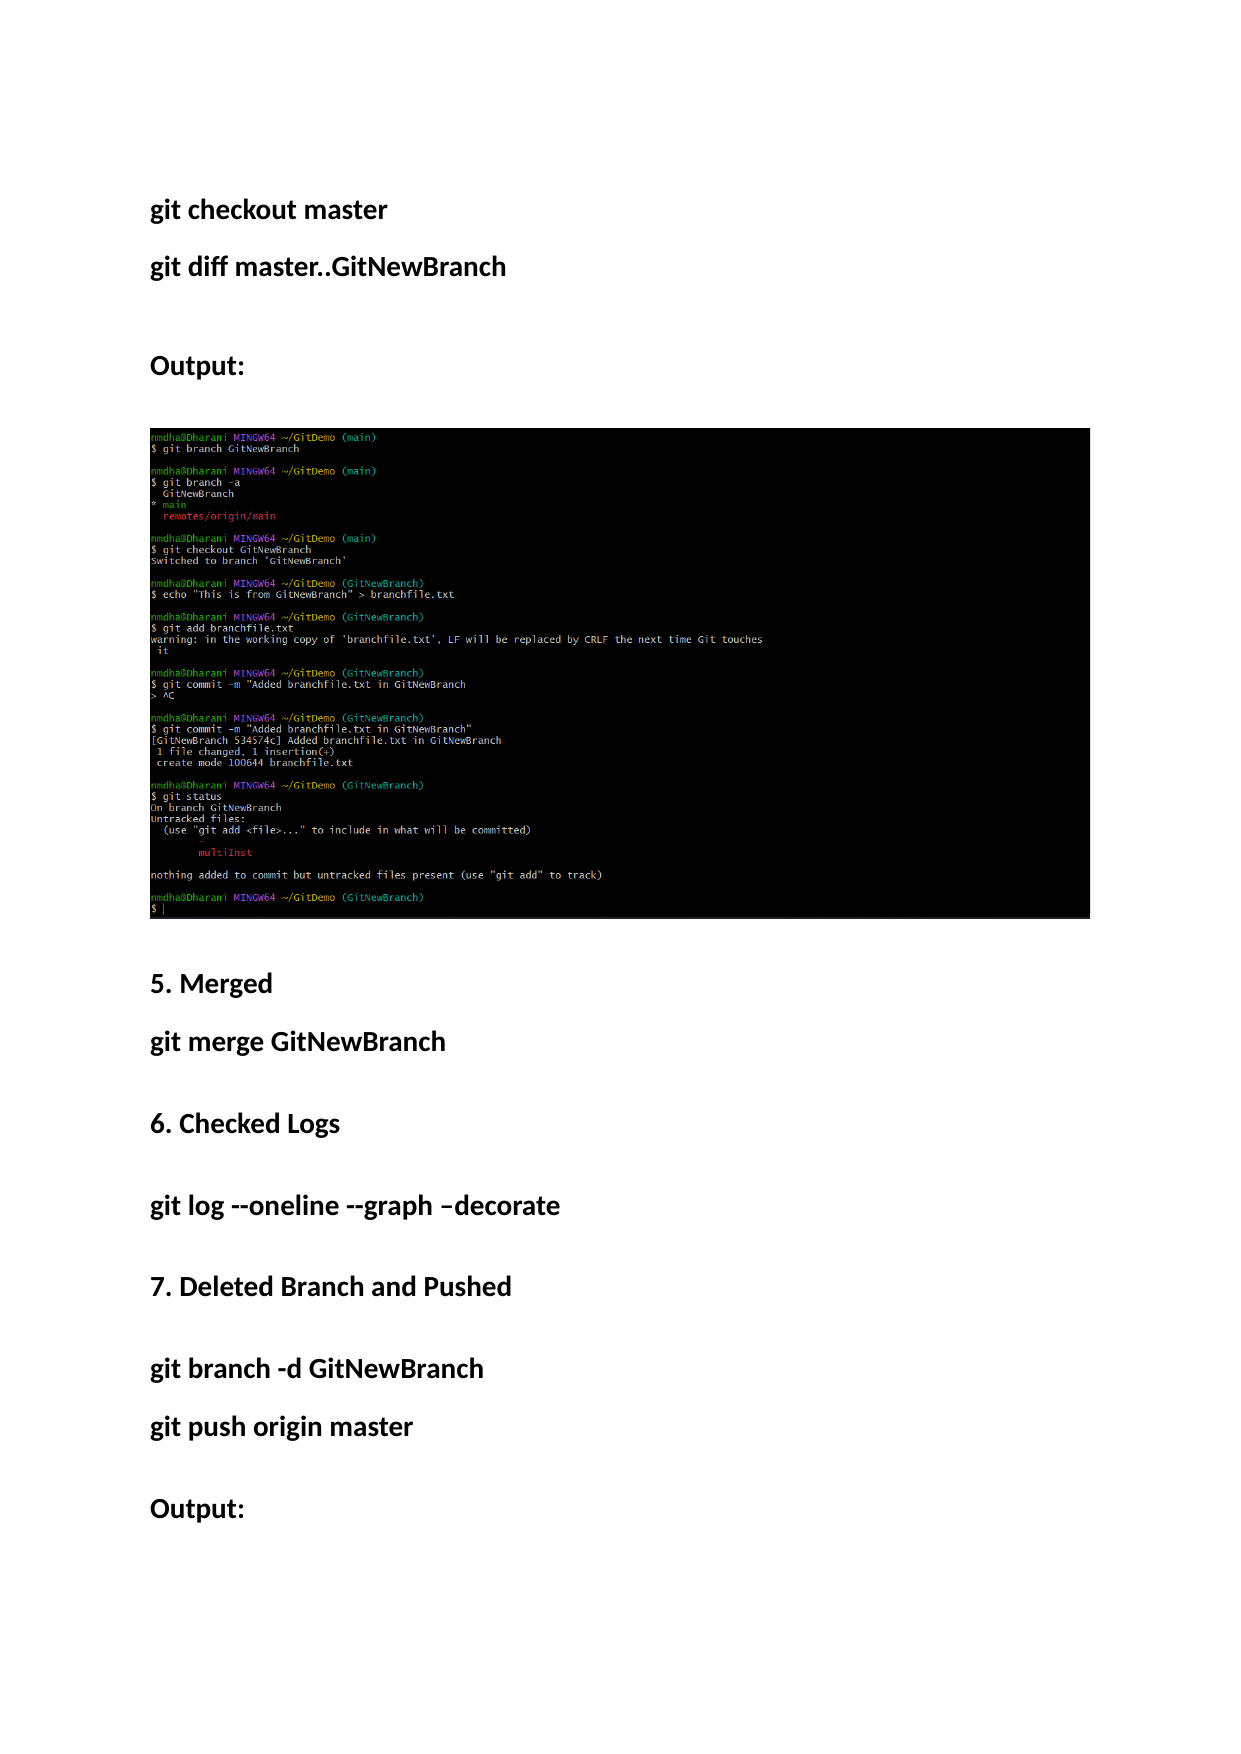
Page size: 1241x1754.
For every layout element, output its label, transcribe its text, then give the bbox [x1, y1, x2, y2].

text git diff master..GitNewBranch [150, 248, 1090, 284]
text git push origin master Output: Git Hands-On Lab 4 – Git Merge Conflict Resolution 1. Created a branch GitWork git checkout -b GitWork 2. Added hello.xml with unique content in GitWork echo "<message>Hello from GitWork</message>" > hello.xml [150, 1408, 1090, 1566]
text Output: 5. Merged [150, 919, 1090, 1001]
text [150, 150, 1090, 227]
picture [150, 428, 1091, 919]
text Output: 5. Merged [150, 306, 1090, 428]
text git merge GitNewBranch 6. Checked Logs git log --oneline --graph –decorate 7. Deleted Branch and Pushed git branch -d GitNewBranch [150, 1023, 1090, 1386]
